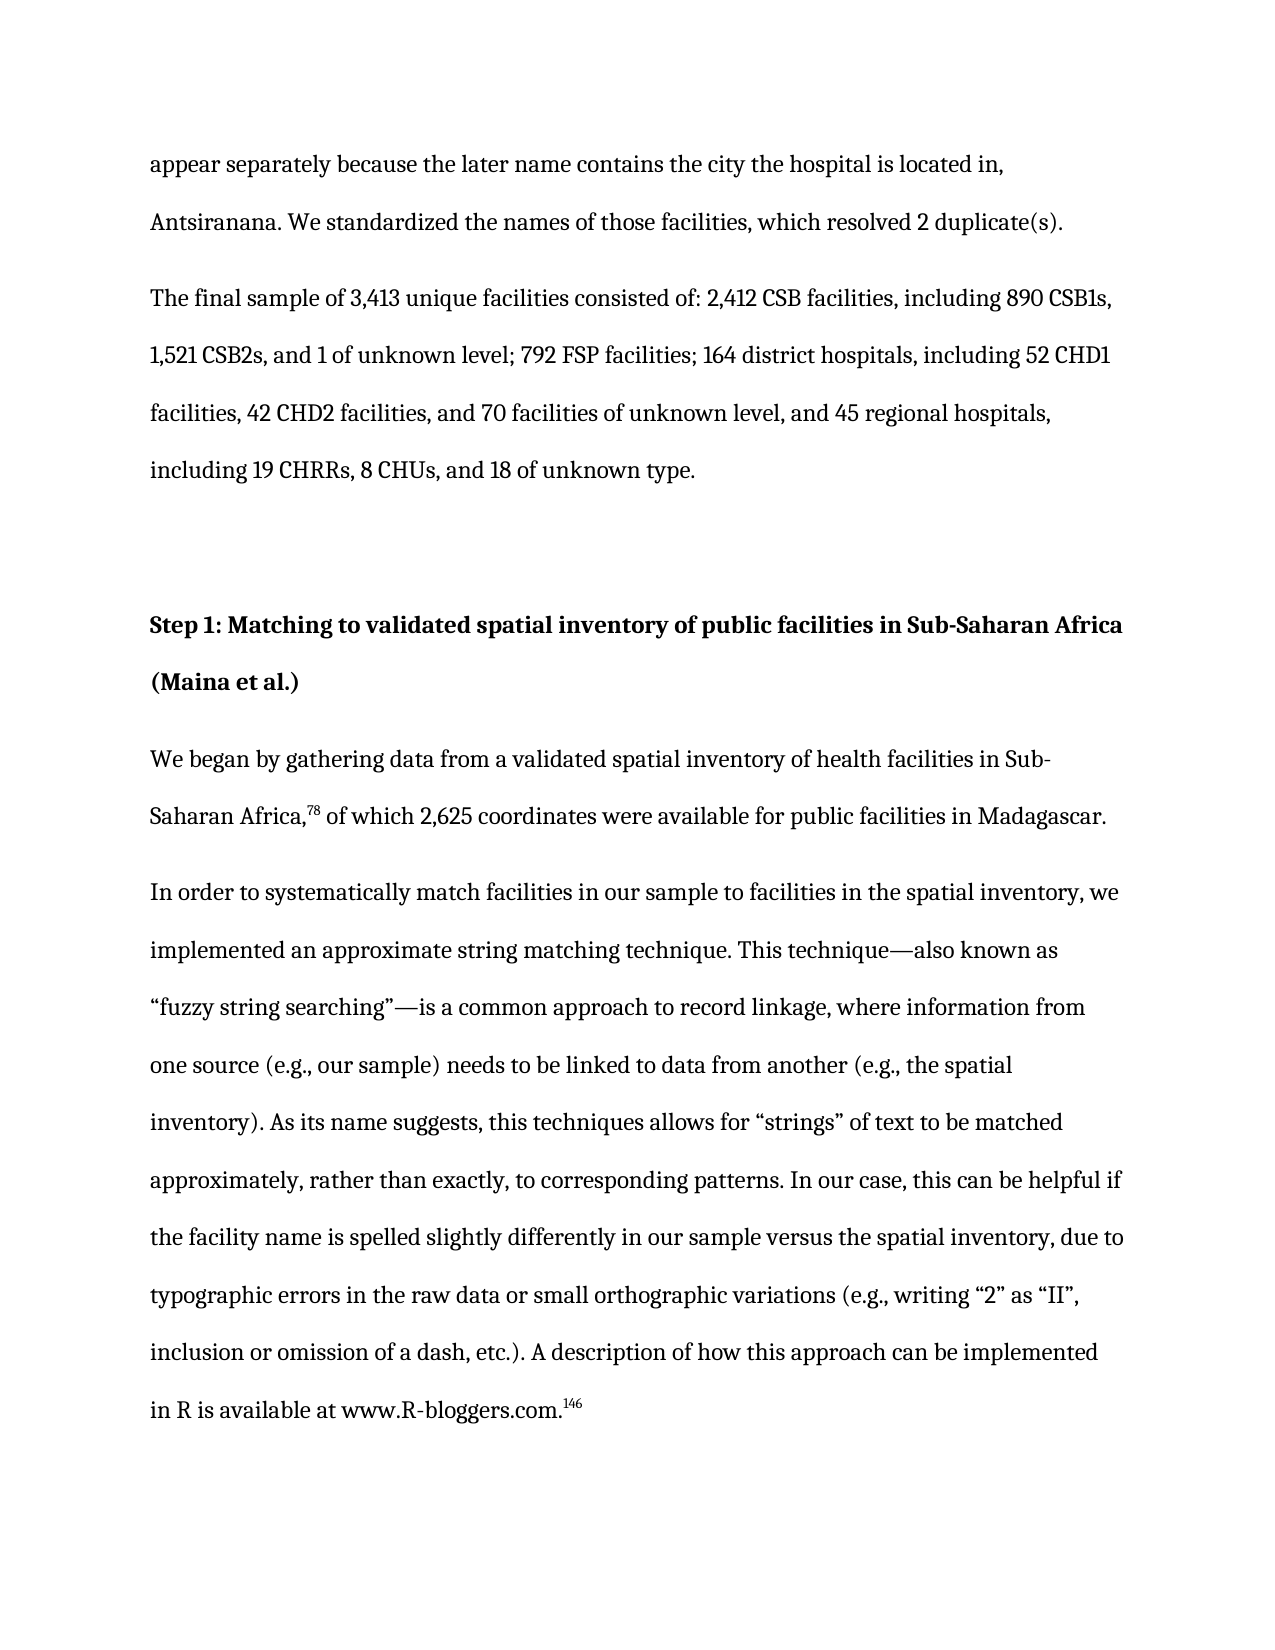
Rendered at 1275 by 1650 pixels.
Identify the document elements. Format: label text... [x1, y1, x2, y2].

text We began by gathering data from a validated spatial inventory of health facilities in Sub-Saharan Africa,78 of which 2,625 coordinates were available for public facilities in Madagascar. [150, 744, 1125, 831]
text In order to systematically match facilities in our sample to facilities in the spatial inventory, we implemented an approximate string matching technique. This technique—also known as “fuzzy string searching”—is a common approach to record linkage, where information from one source (e.g., our sample) needs to be linked to data from another (e.g., the spatial inventory). As its name suggests, this techniques allows for “strings” of text to be matched approximately, rather than exactly, to corresponding patterns. In our case, this can be helpful if the facility name is spelled slightly differently in our sample versus the spatial inventory, due to typographic errors in the raw data or small orthographic variations (e.g., writing “2” as “II”, inclusion or omission of a dash, etc.). A description of how this approach can be implemented in R is available at www.R-bloggers.com.146 [150, 878, 1125, 1424]
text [150, 150, 1125, 236]
text The final sample of 3,413 unique facilities consisted of: 2,412 CSB facilities, including 890 CSB1s, 1,521 CSB2s, and 1 of unknown level; 792 FSP facilities; 164 district hospitals, including 52 CHD1 facilities, 42 CHD2 facilities, and 70 facilities of unknown level, and 45 regional hospitals, including 19 CHRRs, 8 CHUs, and 18 of unknown type. [150, 284, 1125, 485]
text Step 1: Matching to validated spatial inventory of public facilities in Sub-Saharan Africa (Maina et al.) [150, 611, 1125, 697]
